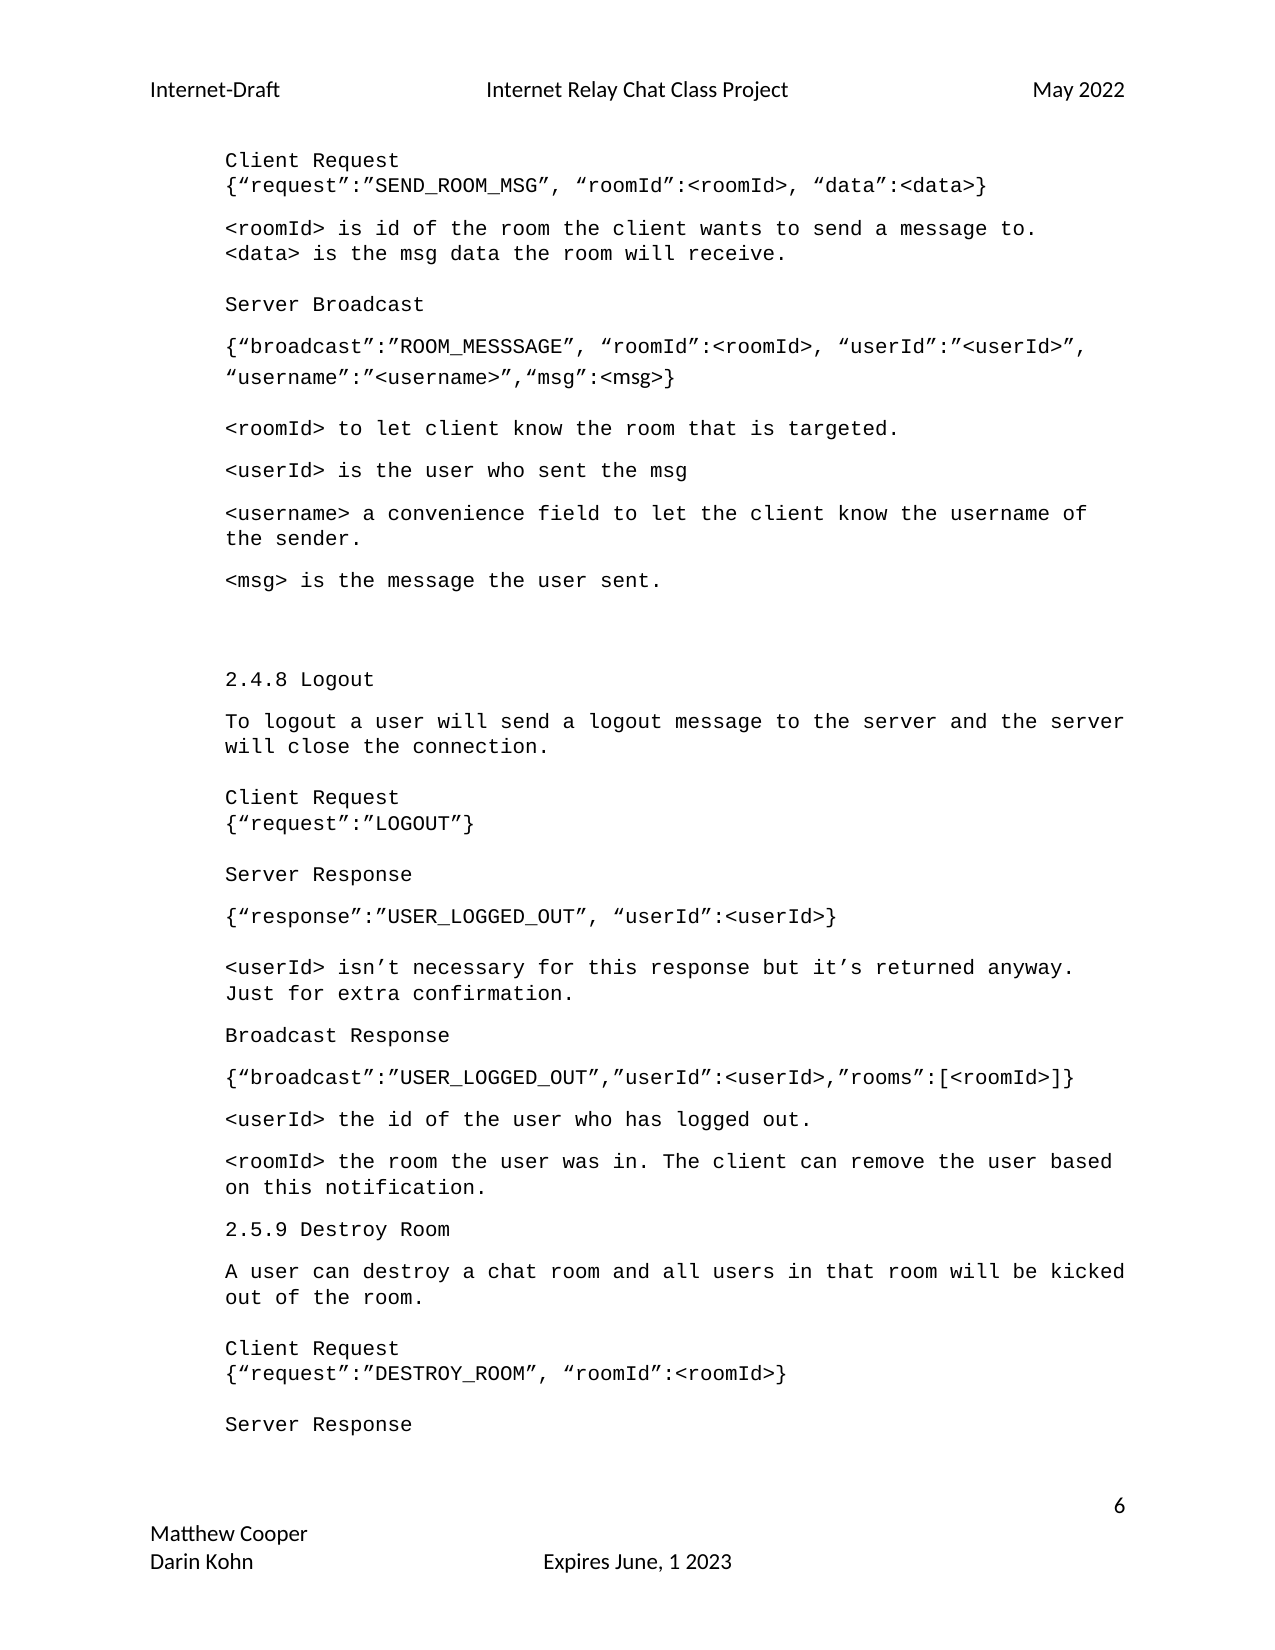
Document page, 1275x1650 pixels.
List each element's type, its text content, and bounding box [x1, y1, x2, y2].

text {“broadcast”:”ROOM_MESSSAGE”, “roomId”:<roomId>, “userId”:”<userId>”, “username”:”<username>”,“msg”:<msg>} <roomId> to let client know the room that is targeted. [225, 336, 1125, 442]
text <userId> the id of the user who has logged out. [225, 1109, 1125, 1133]
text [225, 150, 1125, 199]
text <username> a convenience field to let the client know the username of the sender. [225, 503, 1125, 552]
text <roomId> the room the user was in. The client can remove the user based on this notification. [225, 1151, 1125, 1201]
text 2.4.8 Logout [150, 668, 1125, 692]
text Broadcast Response [225, 1025, 1125, 1048]
text A user can destroy a chat room and all users in that room will be kicked out of the room. Client Request {“request”:”DESTROY_ROOM”, “roomId”:<roomId>} Server Response [225, 1261, 1125, 1438]
text 2.5.9 Destroy Room [225, 1219, 1125, 1243]
text To logout a user will send a logout message to the server and the server will close the connection. Client Request {“request”:”LOGOUT”} Server Response [225, 711, 1125, 887]
text {“response”:”USER_LOGGED_OUT”, “userId”:<userId>} <userId> isn’t necessary for this response but it’s returned anyway. Just for extra confirmation. [225, 906, 1125, 1006]
text <roomId> is id of the room the client wants to send a message to. <data> is the msg data the room will receive. Server Broadcast [225, 218, 1125, 318]
text <userId> is the user who sent the msg [225, 460, 1125, 484]
text {“broadcast”:”USER_LOGGED_OUT”,”userId”:<userId>,”rooms”:[<roomId>]} [225, 1067, 1125, 1091]
text <msg> is the message the user sent. [225, 570, 1125, 650]
